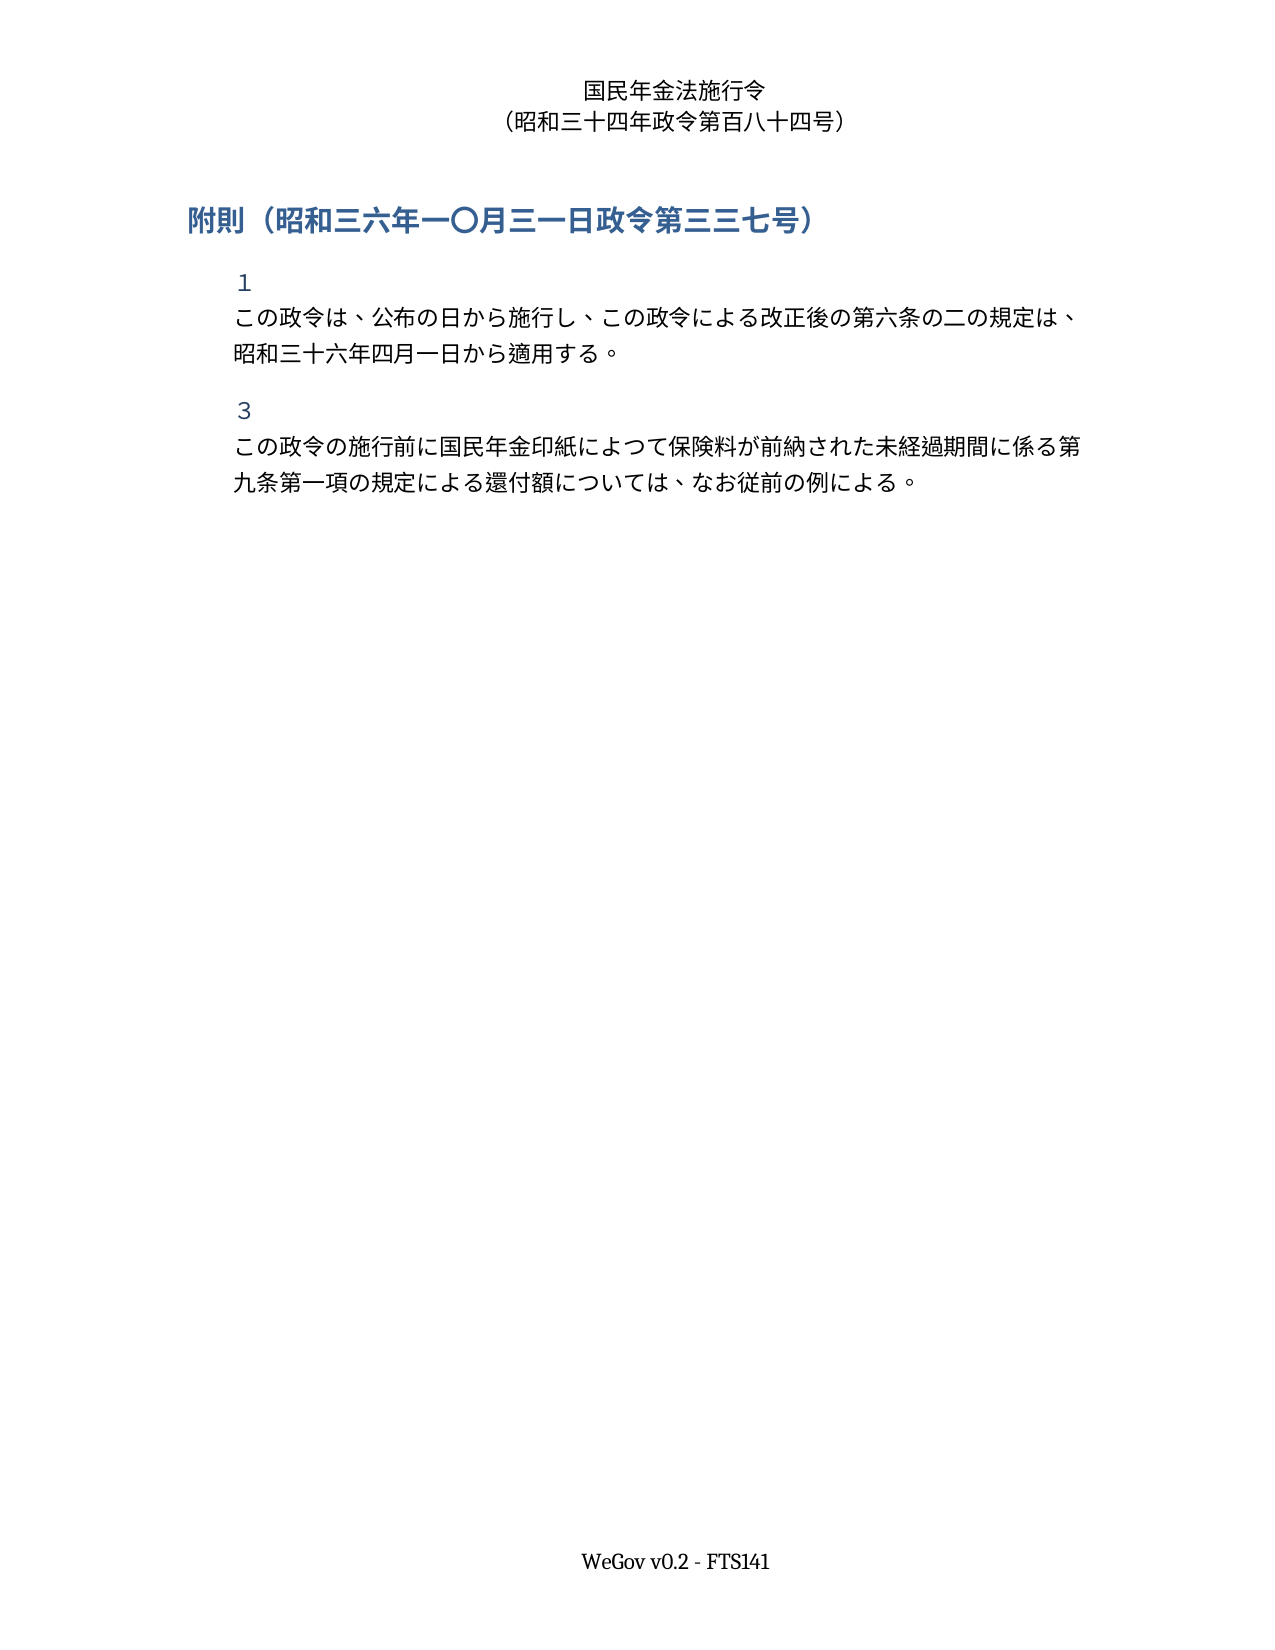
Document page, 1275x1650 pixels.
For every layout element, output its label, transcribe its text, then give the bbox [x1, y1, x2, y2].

subtitle １ [233, 266, 1087, 298]
subtitle 附則（昭和三六年一〇月三一日政令第三三七号） [187, 200, 1087, 240]
subtitle ３ [233, 395, 1087, 426]
text この政令は、公布の日から施行し、この政令による改正後の第六条の二の規定は、昭和三十六年四月一日から適用する。 [233, 302, 1087, 369]
text この政令の施行前に国民年金印紙によつて保険料が前納された未経過期間に係る第九条第一項の規定による還付額については、なお従前の例による。 [233, 431, 1087, 498]
